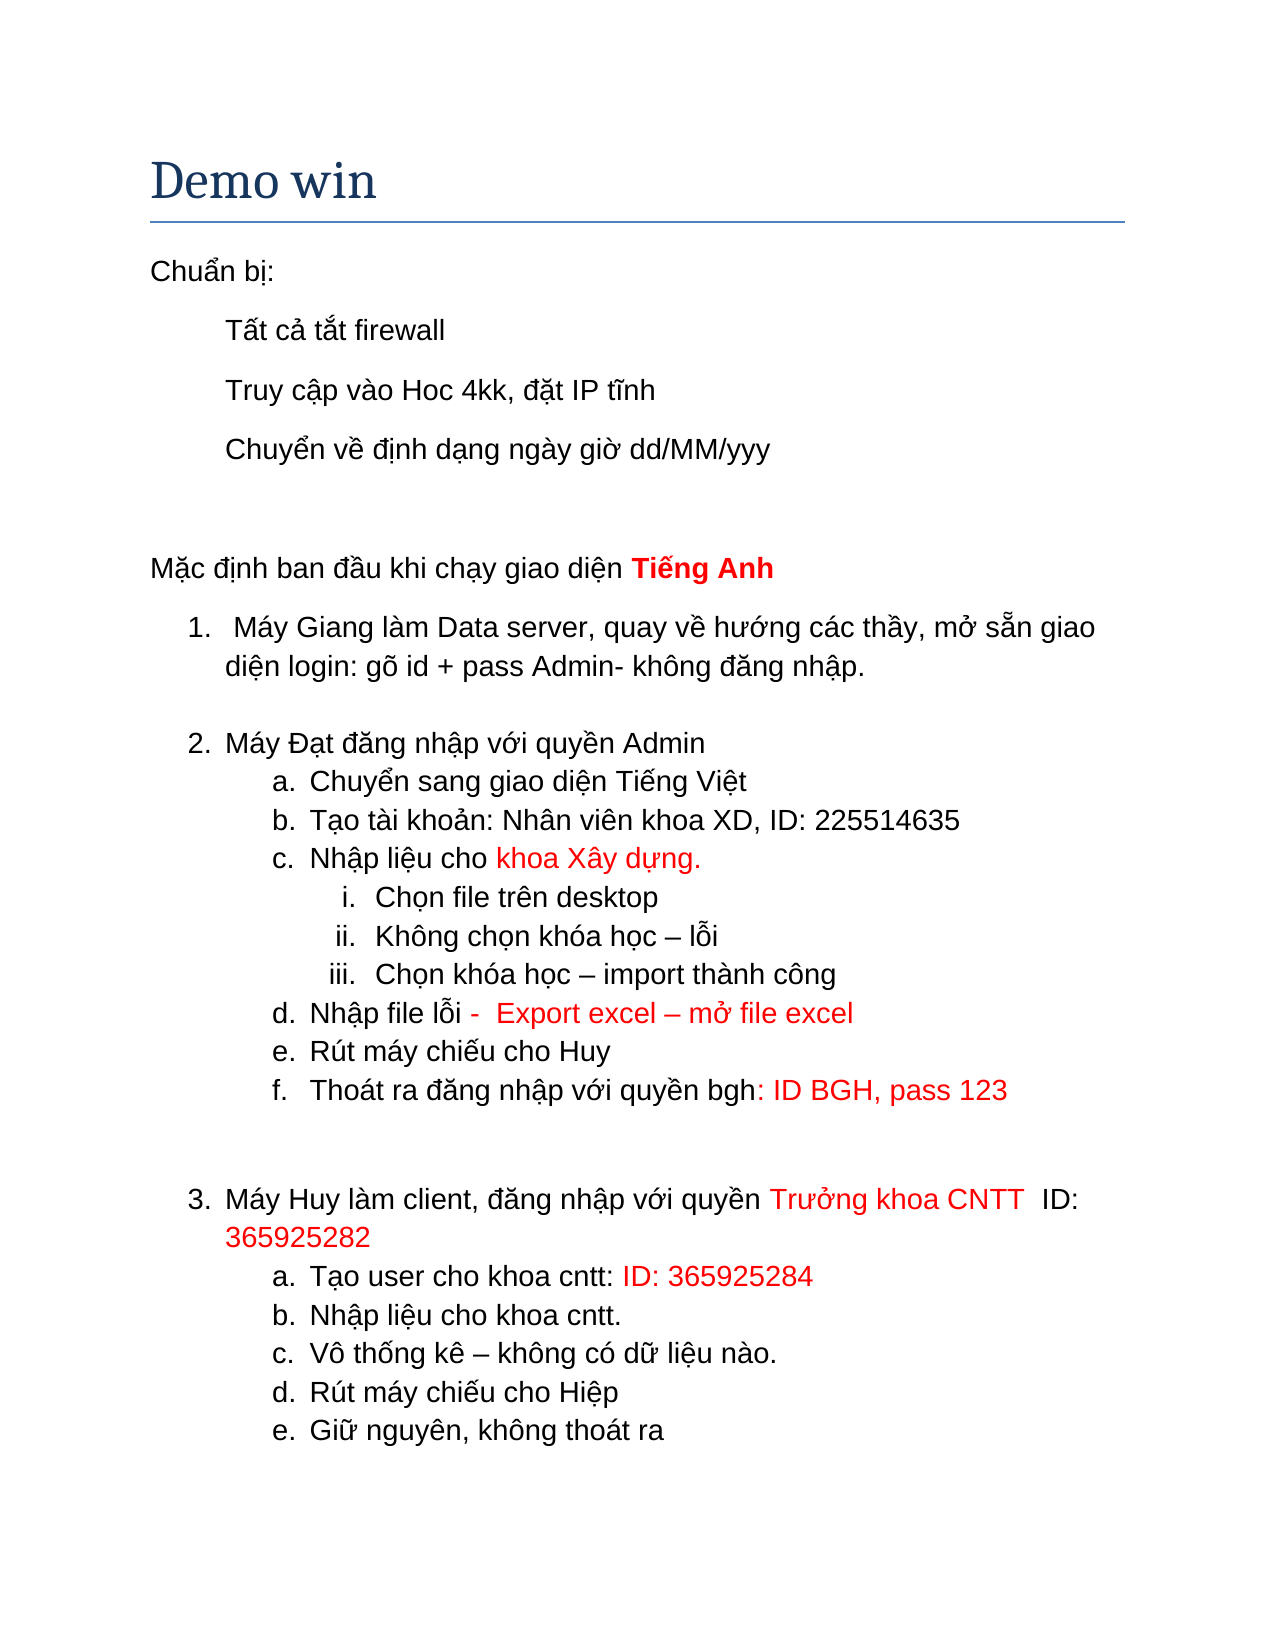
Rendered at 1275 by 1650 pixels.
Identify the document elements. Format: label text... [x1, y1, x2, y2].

list Tạo user cho khoa cntt: ID: 365925284 [272, 1259, 1125, 1293]
list Không chọn khóa học – lỗi [356, 918, 1125, 952]
text Chuyển về định dạng ngày giờ dd/MM/yyy [150, 432, 1125, 466]
text Chuẩn bị: [150, 254, 1125, 287]
list Tạo tài khoản: Nhân viên khoa XD, ID: 225514635 [272, 803, 1125, 836]
list Máy Huy làm client, đăng nhập với quyền Trưởng khoa CNTT ID: 365925282 [187, 1182, 1125, 1254]
list Rút máy chiếu cho Hiệp [272, 1375, 1125, 1408]
list Nhập liệu cho khoa cntt. [272, 1298, 1125, 1331]
text Tất cả tắt firewall [150, 313, 1125, 347]
list Máy Đạt đăng nhập với quyền Admin [187, 726, 1125, 759]
text Mặc định ban đầu khi chạy giao diện Tiếng Anh [150, 551, 1125, 584]
list Chọn file trên desktop [356, 880, 1125, 913]
list Giữ nguyên, không thoát ra [272, 1413, 1125, 1447]
list Nhập file lỗi - Export excel – mở file excel [272, 996, 1125, 1029]
list Chọn khóa học – import thành công [356, 957, 1125, 991]
title Demo win [150, 150, 1125, 221]
list Thoát ra đăng nhập với quyền bgh: ID BGH, pass 123 [272, 1073, 1125, 1106]
text Truy cập vào Hoc 4kk, đặt IP tĩnh [150, 373, 1125, 406]
list Vô thống kê – không có dữ liệu nào. [272, 1336, 1125, 1370]
list Nhập liệu cho khoa Xây dựng. [272, 841, 1125, 875]
list Chuyển sang giao diện Tiếng Việt [272, 764, 1125, 798]
list Máy Giang làm Data server, quay về hướng các thầy, mở sẵn giao diện login: gõ id + pass Admin- không đăng nhập. [187, 610, 1125, 682]
list Rút máy chiếu cho Huy [272, 1034, 1125, 1068]
